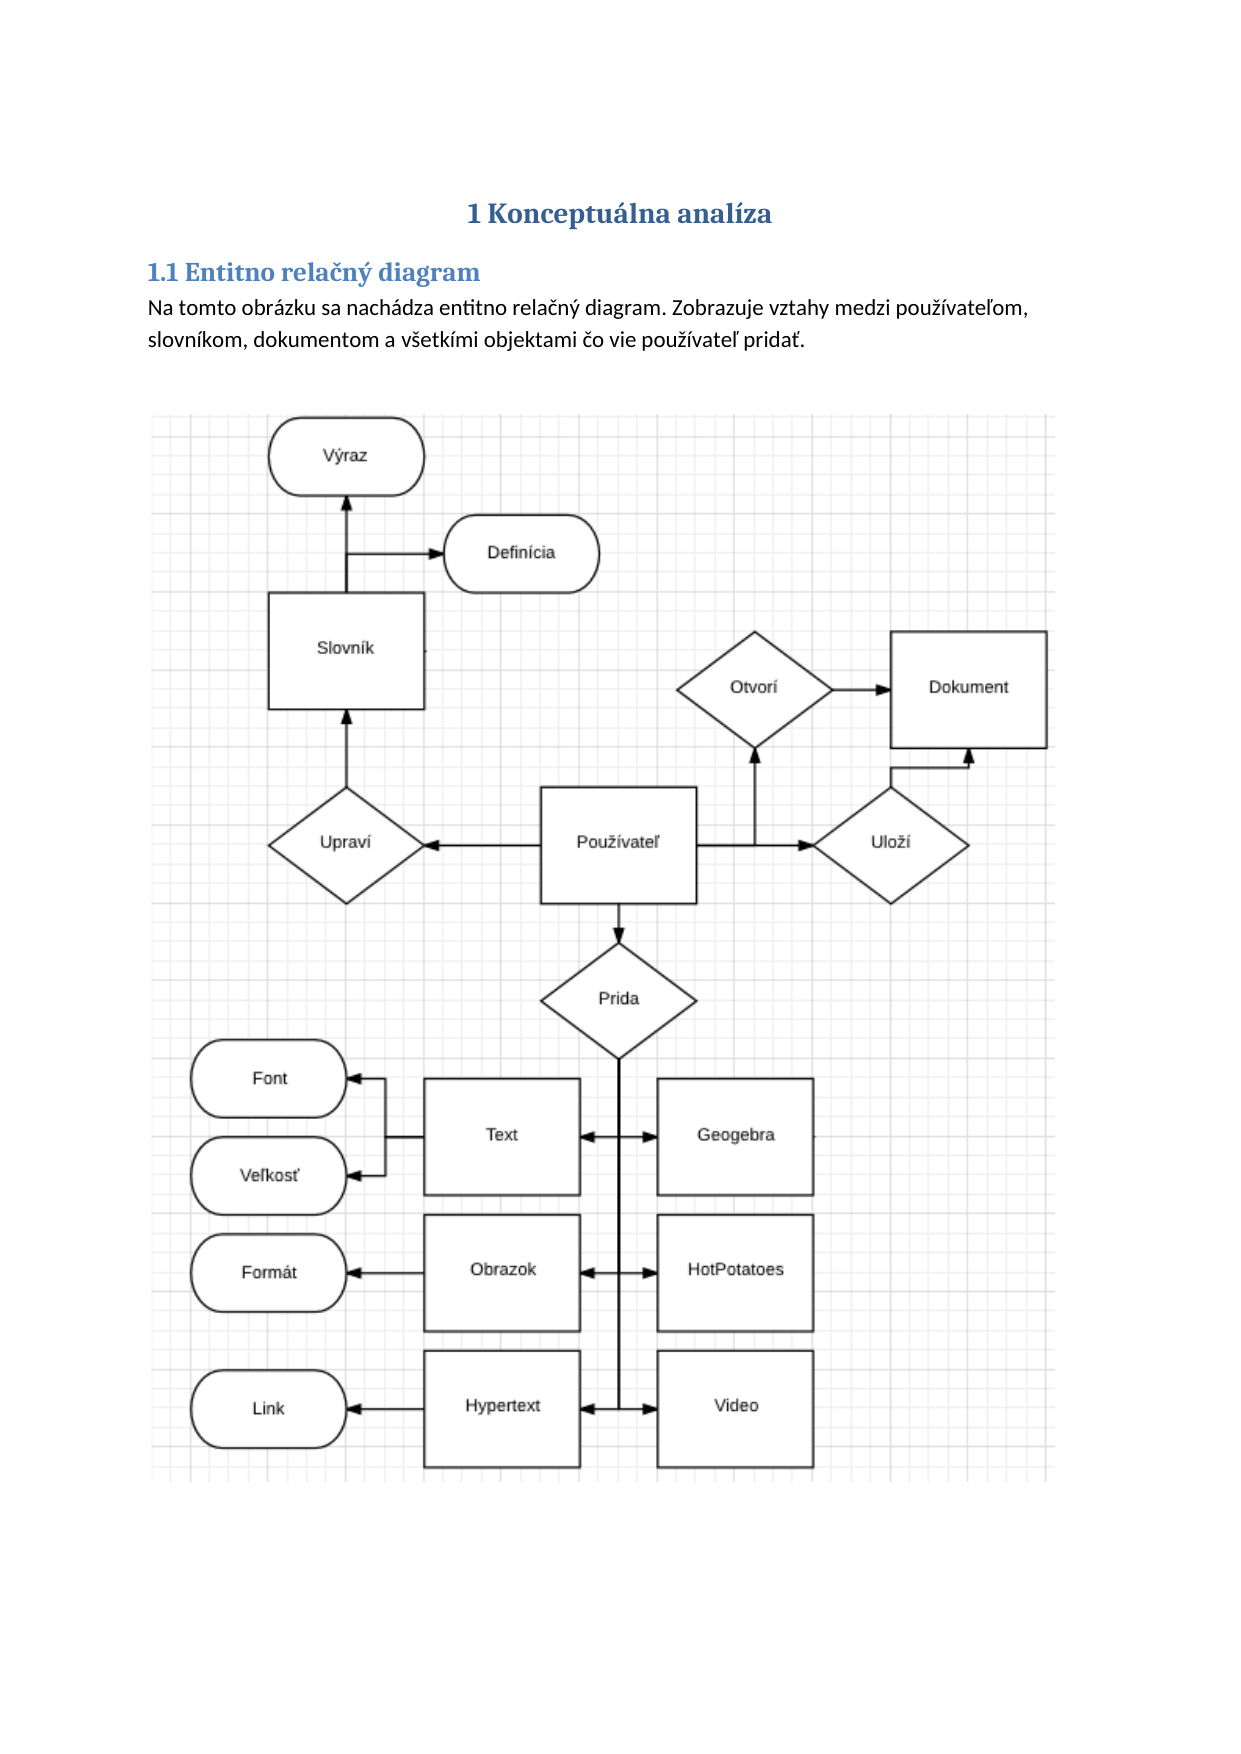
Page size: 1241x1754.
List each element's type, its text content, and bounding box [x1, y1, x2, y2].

picture [151, 414, 1055, 1482]
subtitle 1.1 Entitno relačný diagram [148, 257, 1093, 288]
text Na tomto obrázku sa nachádza entitno relačný diagram. Zobrazuje vztahy medzi používateľom, slovníkom, dokumentom a všetkími objektami čo vie používateľ pridať. [148, 293, 1093, 353]
subtitle 1 Konceptuálna analíza [148, 198, 1093, 231]
